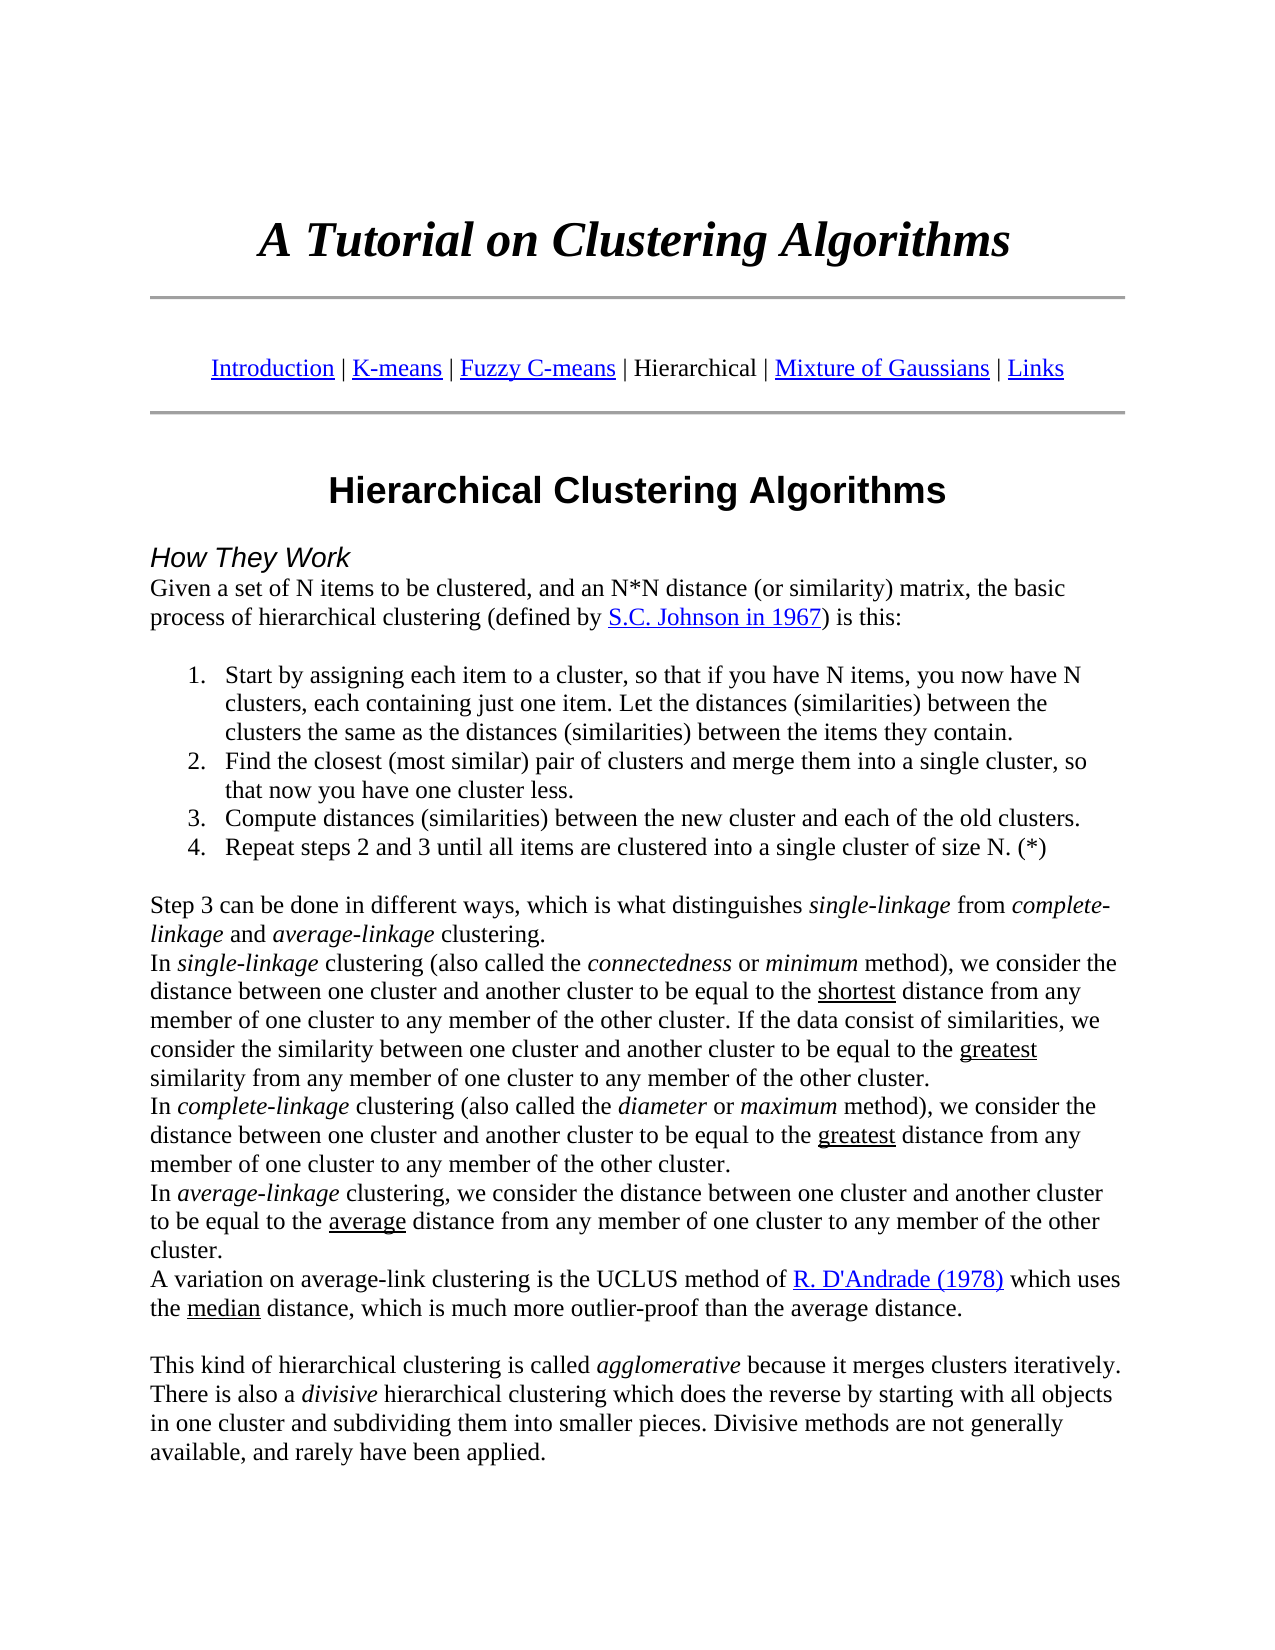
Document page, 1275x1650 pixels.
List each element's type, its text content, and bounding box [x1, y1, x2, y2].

text How They Work Given a set of N items to be clustered, and an N*N distance (or similarity) matrix, the basic process of hierarchical clustering (defined by S.C. Johnson in 1967) is this: [150, 541, 1125, 631]
text This kind of hierarchical clustering is called agglomerative because it merges clusters iteratively. There is also a divisive hierarchical clustering which does the reverse by starting with all objects in one cluster and subdividing them into smaller pieces. Divisive methods are not generally available, and rarely have been applied. [150, 1351, 1125, 1466]
text A Tutorial on Clustering Algorithms [150, 209, 1125, 267]
text Introduction | K-means | Fuzzy C-means | Hierarchical | Mixture of Gaussians | Links [150, 353, 1125, 382]
list Repeat steps 2 and 3 until all items are clustered into a single cluster of size N. (*) [187, 832, 1125, 861]
list Find the closest (most similar) pair of clusters and merge them into a single cluster, so that now you have one cluster less. [187, 746, 1125, 803]
list Start by assigning each item to a cluster, so that if you have N items, you now have N clusters, each containing just one item. Let the distances (similarities) between the clusters the same as the distances (similarities) between the items they contain. [187, 660, 1125, 746]
text Hierarchical Clustering Algorithms [150, 468, 1125, 511]
text Step 3 can be done in different ways, which is what distinguishes single-linkage from complete-linkage and average-linkage clustering. In single-linkage clustering (also called the connectedness or minimum method), we consider the distance between one cluster and another cluster to be equal to the shortest distance from any member of one cluster to any member of the other cluster. If the data consist of similarities, we consider the similarity between one cluster and another cluster to be equal to the greatest similarity from any member of one cluster to any member of the other cluster. In complete-linkage clustering (also called the diameter or maximum method), we consider the distance between one cluster and another cluster to be equal to the greatest distance from any member of one cluster to any member of the other cluster. In average-linkage clustering, we consider the distance between one cluster and another cluster to be equal to the average distance from any member of one cluster to any member of the other cluster. A variation on average-link clustering is the UCLUS method of R. D'Andrade (1978) which uses the median distance, which is much more outlier-proof than the average distance. [150, 890, 1125, 1321]
list Compute distances (similarities) between the new cluster and each of the old clusters. [187, 803, 1125, 832]
